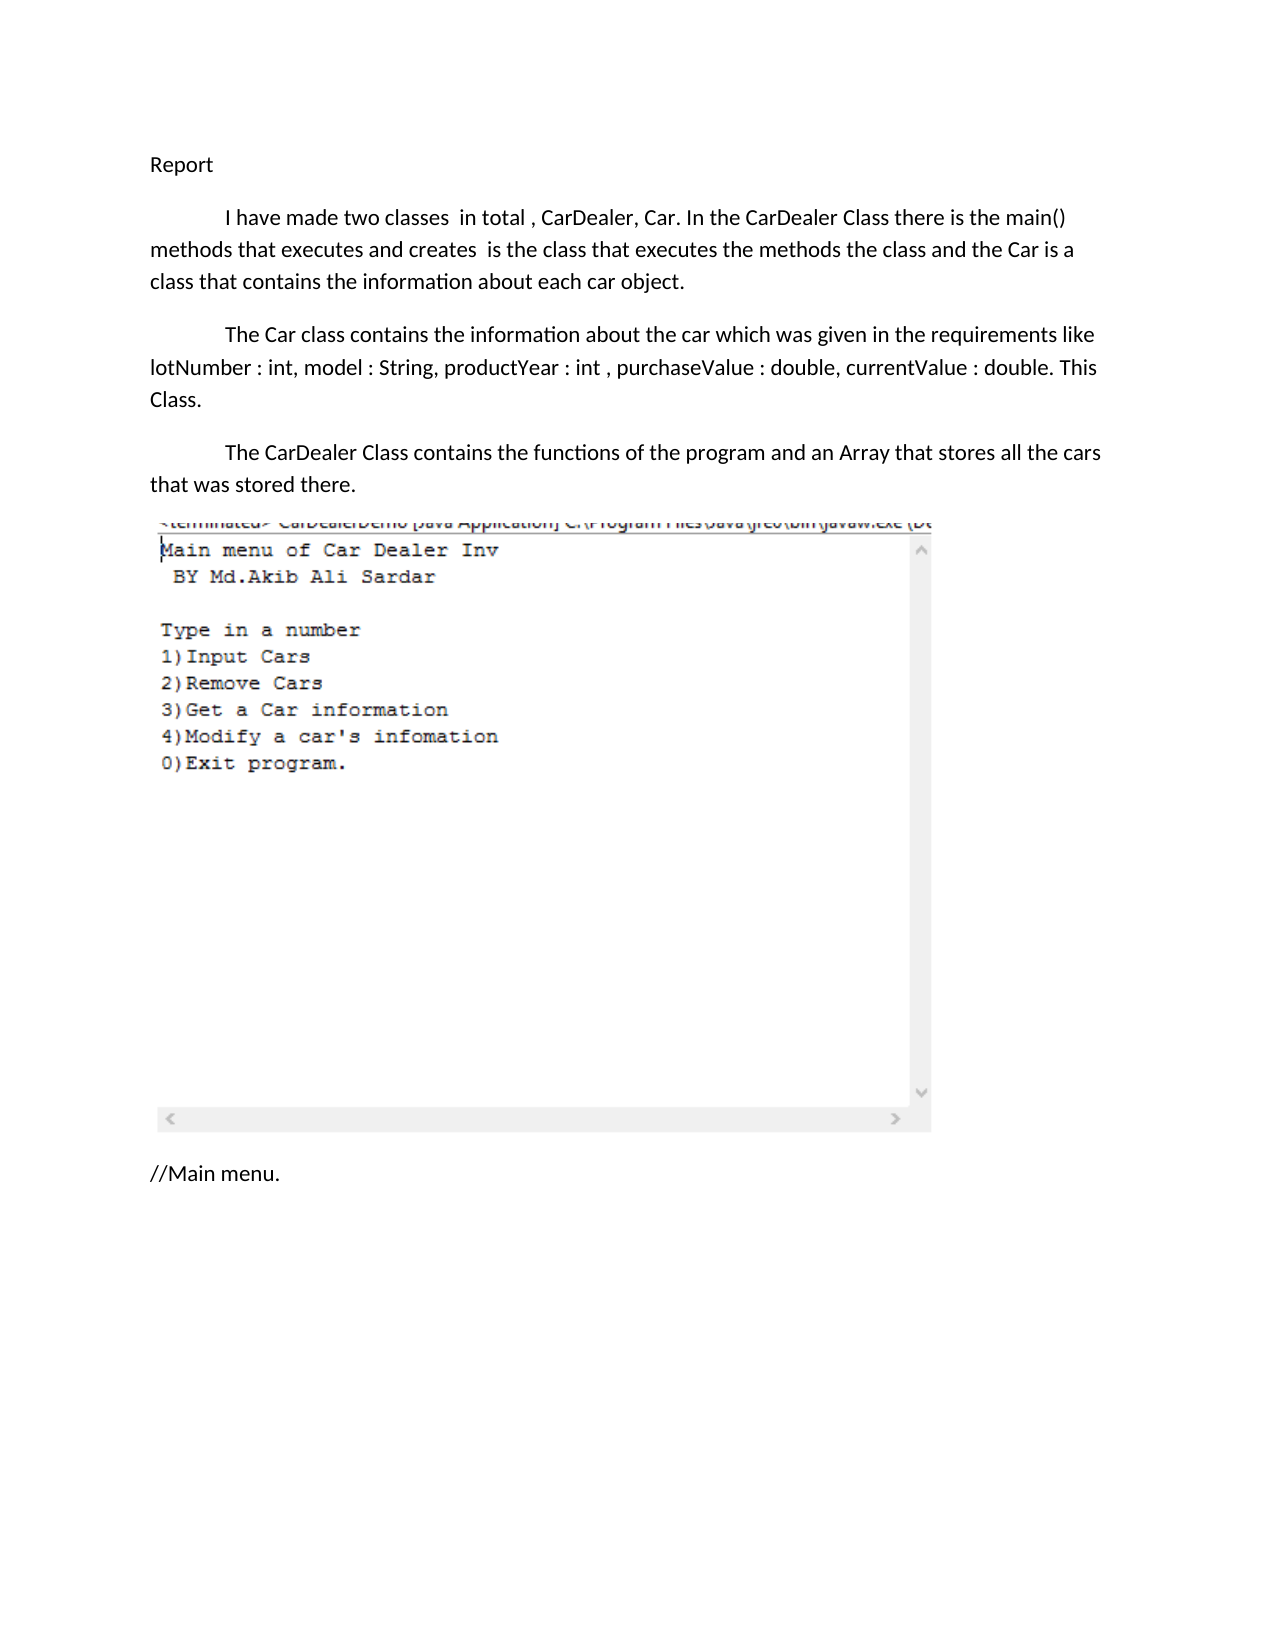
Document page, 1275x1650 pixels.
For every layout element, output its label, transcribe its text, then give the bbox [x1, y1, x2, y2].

text The Car class contains the information about the car which was given in the requirements like lotNumber : int, model : String, productYear : int , purchaseValue : double, currentValue : double. This Class. [150, 320, 1125, 413]
text Report [150, 150, 1125, 178]
text //Main menu. [150, 1159, 1125, 1187]
text The CarDealer Class contains the functions of the program and an Array that stores all the cars that was stored there. [150, 438, 1125, 498]
picture [150, 523, 932, 1134]
text I have made two classes in total , CarDealer, Car. In the CarDealer Class there is the main() methods that executes and creates is the class that executes the methods the class and the Car is a class that contains the information about each car object. [150, 203, 1125, 295]
